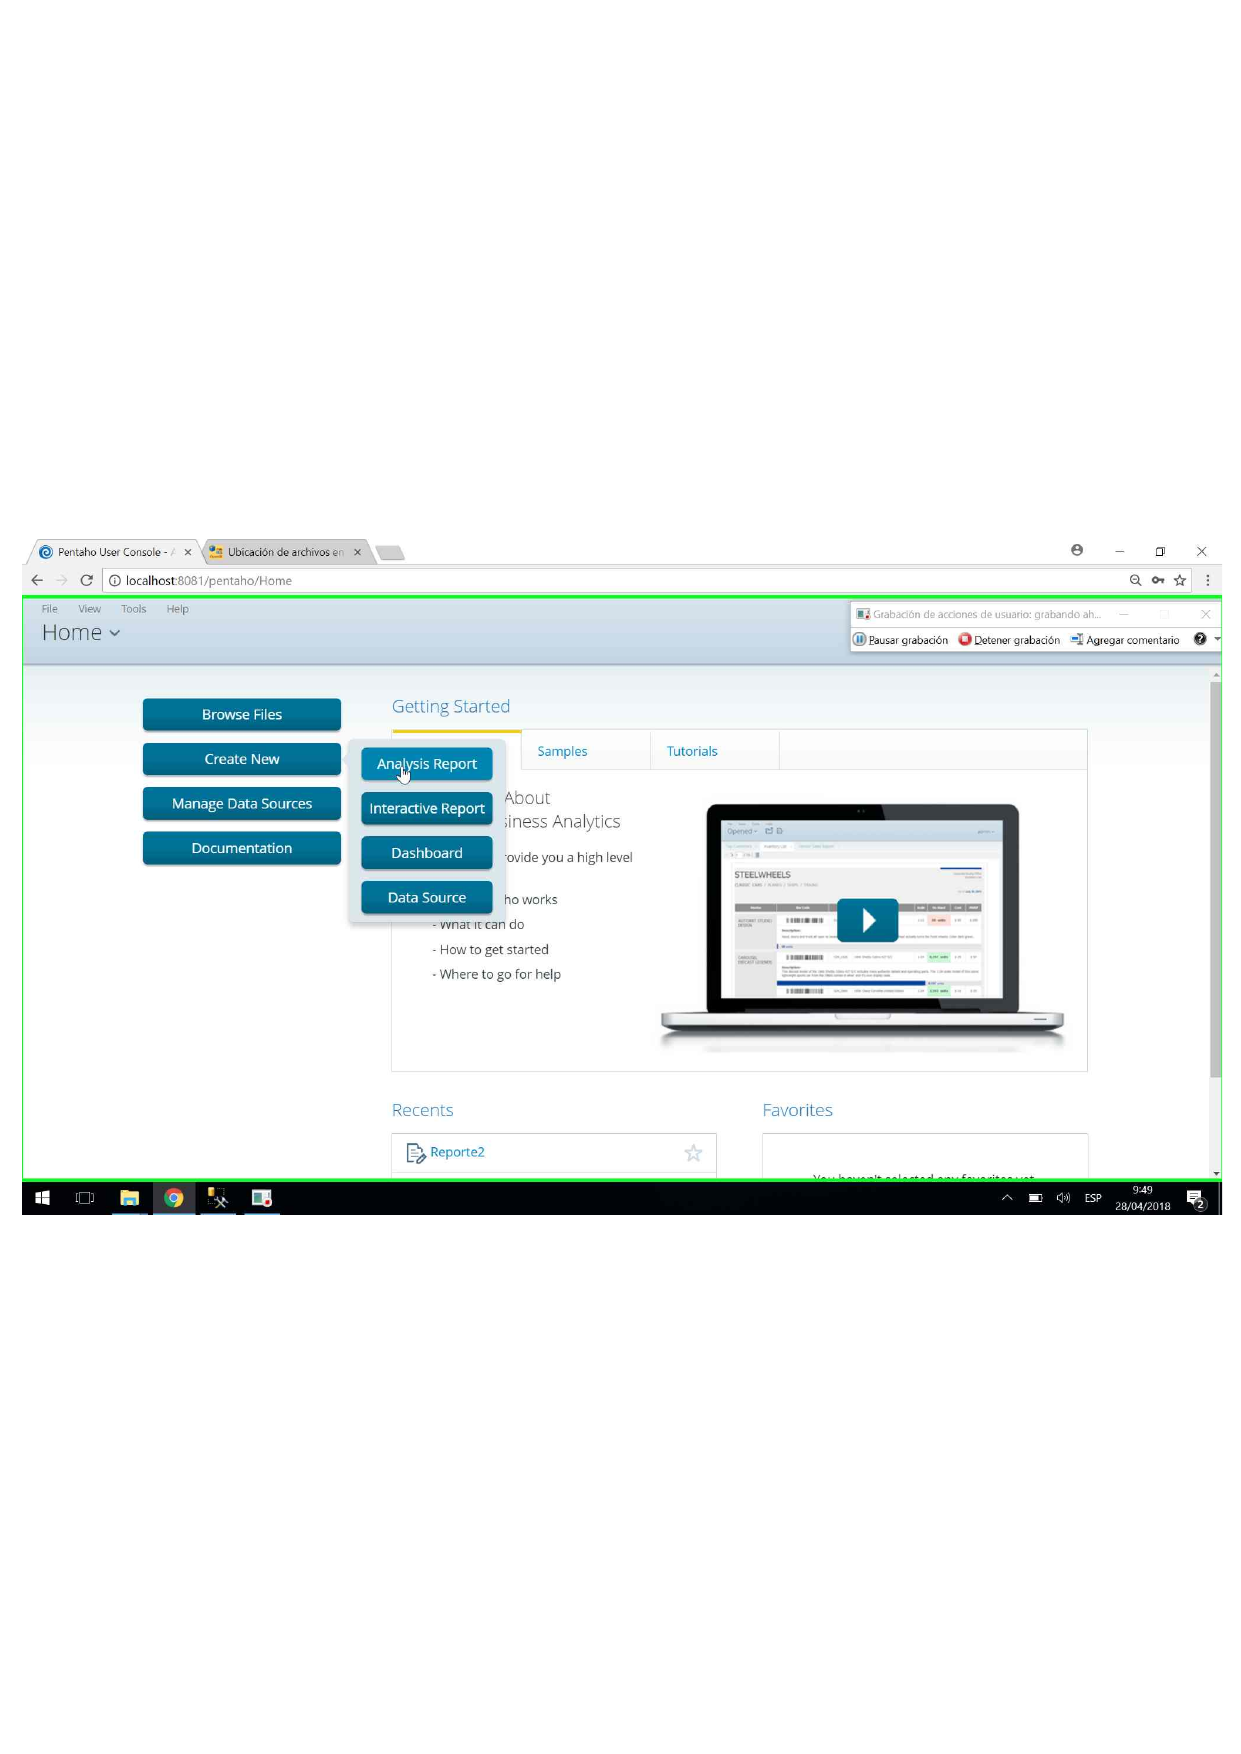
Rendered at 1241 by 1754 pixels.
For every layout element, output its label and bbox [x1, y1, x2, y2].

picture [22, 539, 1223, 1215]
